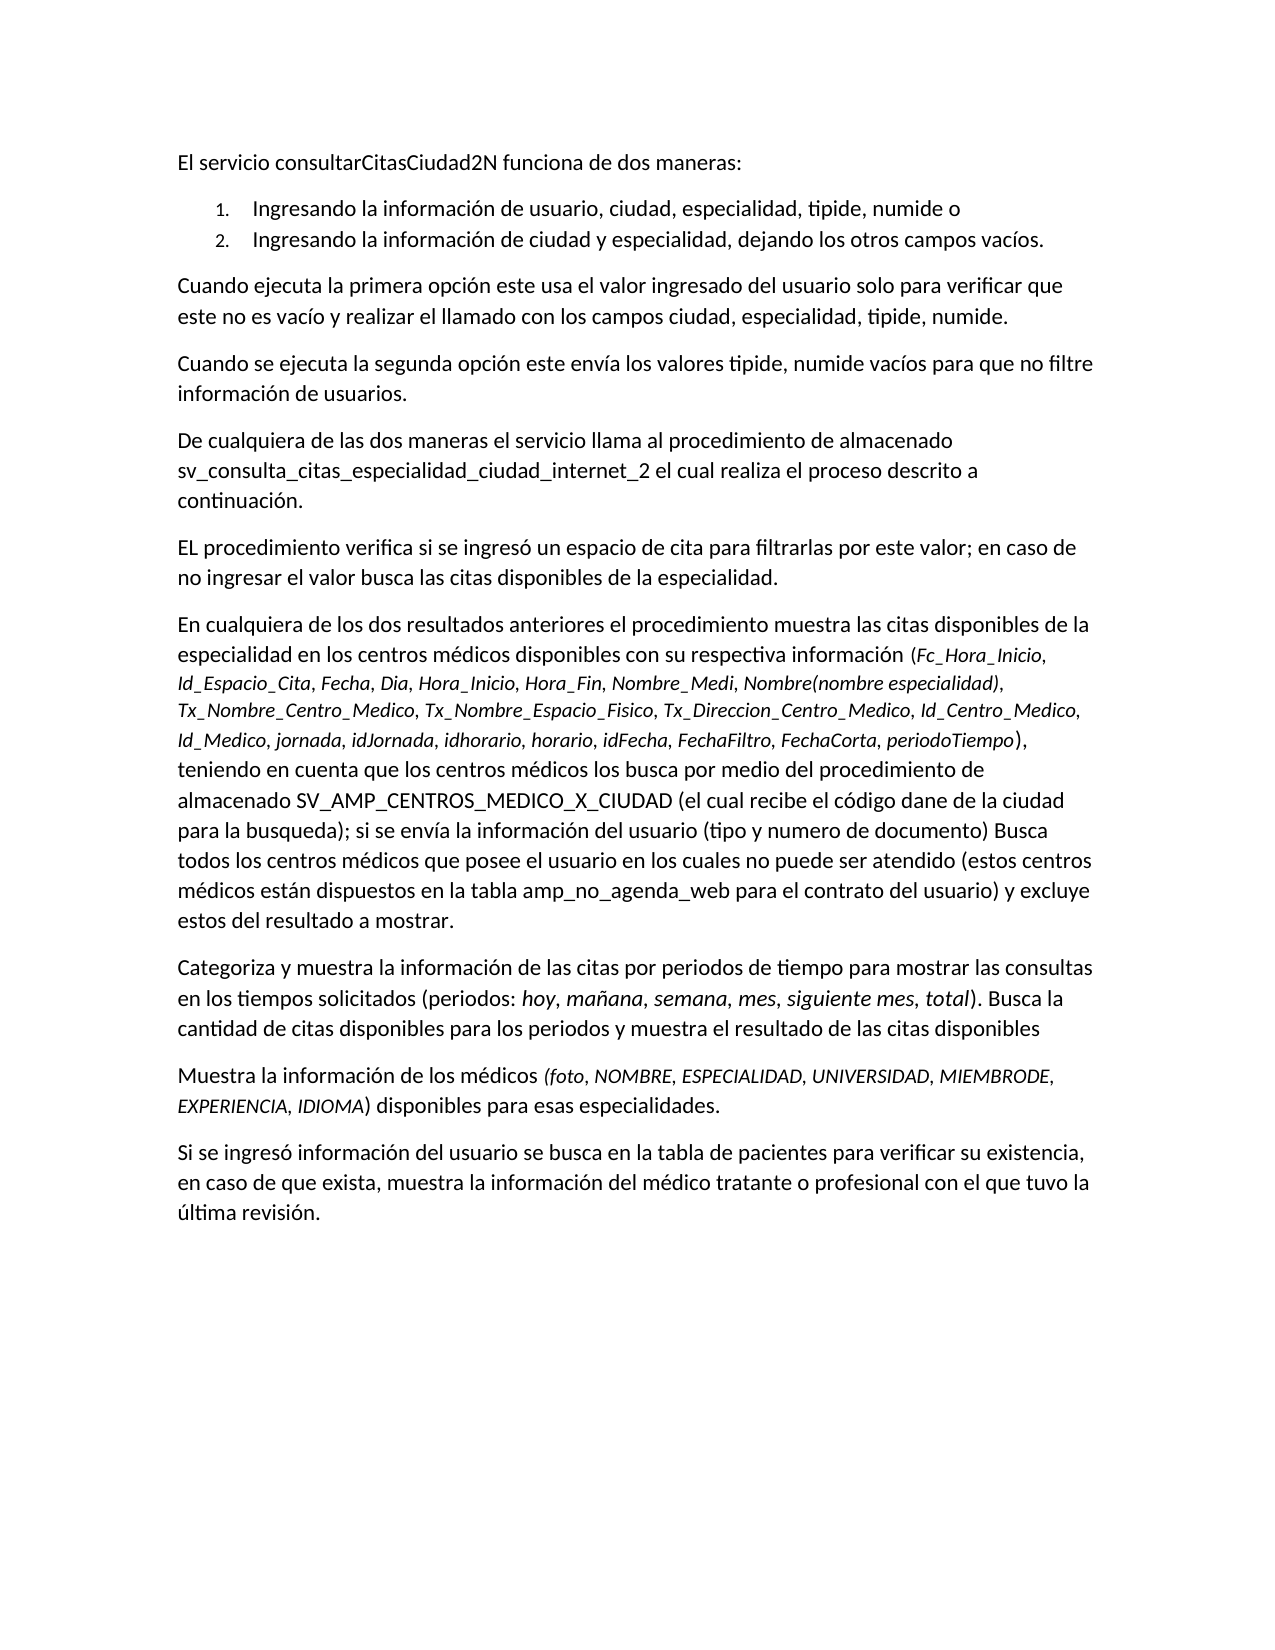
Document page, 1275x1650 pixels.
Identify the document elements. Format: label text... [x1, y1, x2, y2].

text Categoriza y muestra la información de las citas por periodos de tiempo para mostrar las consultas en los tiempos solicitados (periodos: hoy, mañana, semana, mes, siguiente mes, total). Busca la cantidad de citas disponibles para los periodos y muestra el resultado de las citas disponibles [177, 953, 1098, 1042]
text En cualquiera de los dos resultados anteriores el procedimiento muestra las citas disponibles de la especialidad en los centros médicos disponibles con su respectiva información (Fc_Hora_Inicio, Id_Espacio_Cita, Fecha, Dia, Hora_Inicio, Hora_Fin, Nombre_Medi, Nombre(nombre especialidad), Tx_Nombre_Centro_Medico, Tx_Nombre_Espacio_Fisico, Tx_Direccion_Centro_Medico, Id_Centro_Medico, Id_Medico, jornada, idJornada, idhorario, horario, idFecha, FechaFiltro, FechaCorta, periodoTiempo), teniendo en cuenta que los centros médicos los busca por medio del procedimiento de almacenado SV_AMP_CENTROS_MEDICO_X_CIUDAD (el cual recibe el código dane de la ciudad para la busqueda); si se envía la información del usuario (tipo y numero de documento) Busca todos los centros médicos que posee el usuario en los cuales no puede ser atendido (estos centros médicos están dispuestos en la tabla amp_no_agenda_web para el contrato del usuario) y excluye estos del resultado a mostrar. [177, 610, 1098, 934]
list Ingresando la información de usuario, ciudad, especialidad, tipide, numide o [215, 194, 1098, 222]
text Muestra la información de los médicos (foto, NOMBRE, ESPECIALIDAD, UNIVERSIDAD, MIEMBRODE, EXPERIENCIA, IDIOMA) disponibles para esas especialidades. [177, 1061, 1098, 1119]
text Cuando se ejecuta la segunda opción este envía los valores tipide, numide vacíos para que no filtre información de usuarios. [177, 349, 1098, 407]
text Cuando ejecuta la primera opción este usa el valor ingresado del usuario solo para verificar que este no es vacío y realizar el llamado con los campos ciudad, especialidad, tipide, numide. [177, 272, 1098, 330]
text De cualquiera de las dos maneras el servicio llama al procedimiento de almacenado sv_consulta_citas_especialidad_ciudad_internet_2 el cual realiza el proceso descrito a continuación. [177, 426, 1098, 514]
list Ingresando la información de ciudad y especialidad, dejando los otros campos vacíos. [215, 225, 1098, 253]
text El servicio consultarCitasCiudad2N funciona de dos maneras: [177, 148, 1098, 176]
text Si se ingresó información del usuario se busca en la tabla de pacientes para verificar su existencia, en caso de que exista, muestra la información del médico tratante o profesional con el que tuvo la última revisión. [177, 1138, 1098, 1226]
text EL procedimiento verifica si se ingresó un espacio de cita para filtrarlas por este valor; en caso de no ingresar el valor busca las citas disponibles de la especialidad. [177, 533, 1098, 591]
